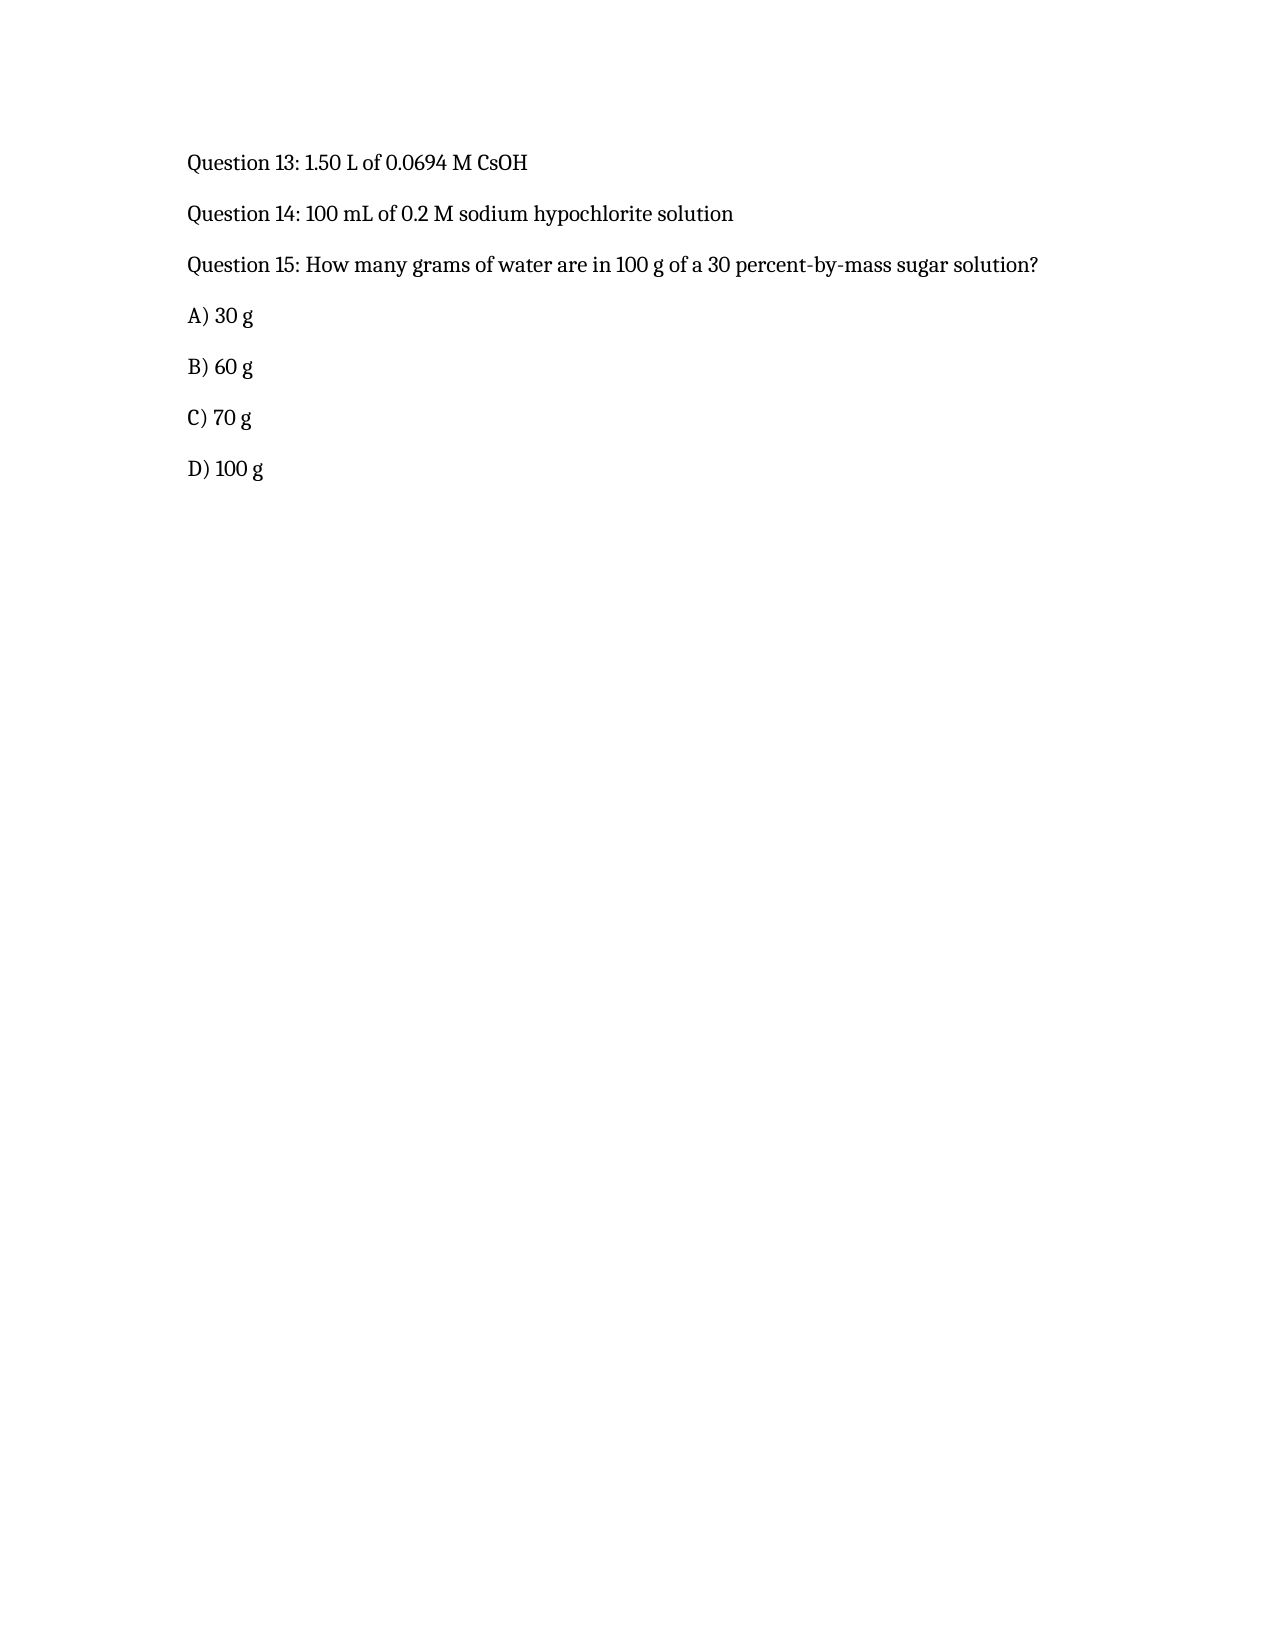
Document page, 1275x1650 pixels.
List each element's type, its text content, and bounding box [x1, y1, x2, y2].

text A) 30 g [187, 303, 1087, 329]
text Question 14: 100 mL of 0.2 M sodium hypochlorite solution [187, 201, 1087, 227]
text Question 15: How many grams of water are in 100 g of a 30 percent-by-mass sugar solution? [187, 252, 1087, 278]
text Question 13: 1.50 L of 0.0694 M CsOH [187, 150, 1087, 176]
text D) 100 g [187, 456, 1087, 483]
text C) 70 g [187, 405, 1087, 432]
text B) 60 g [187, 354, 1087, 381]
